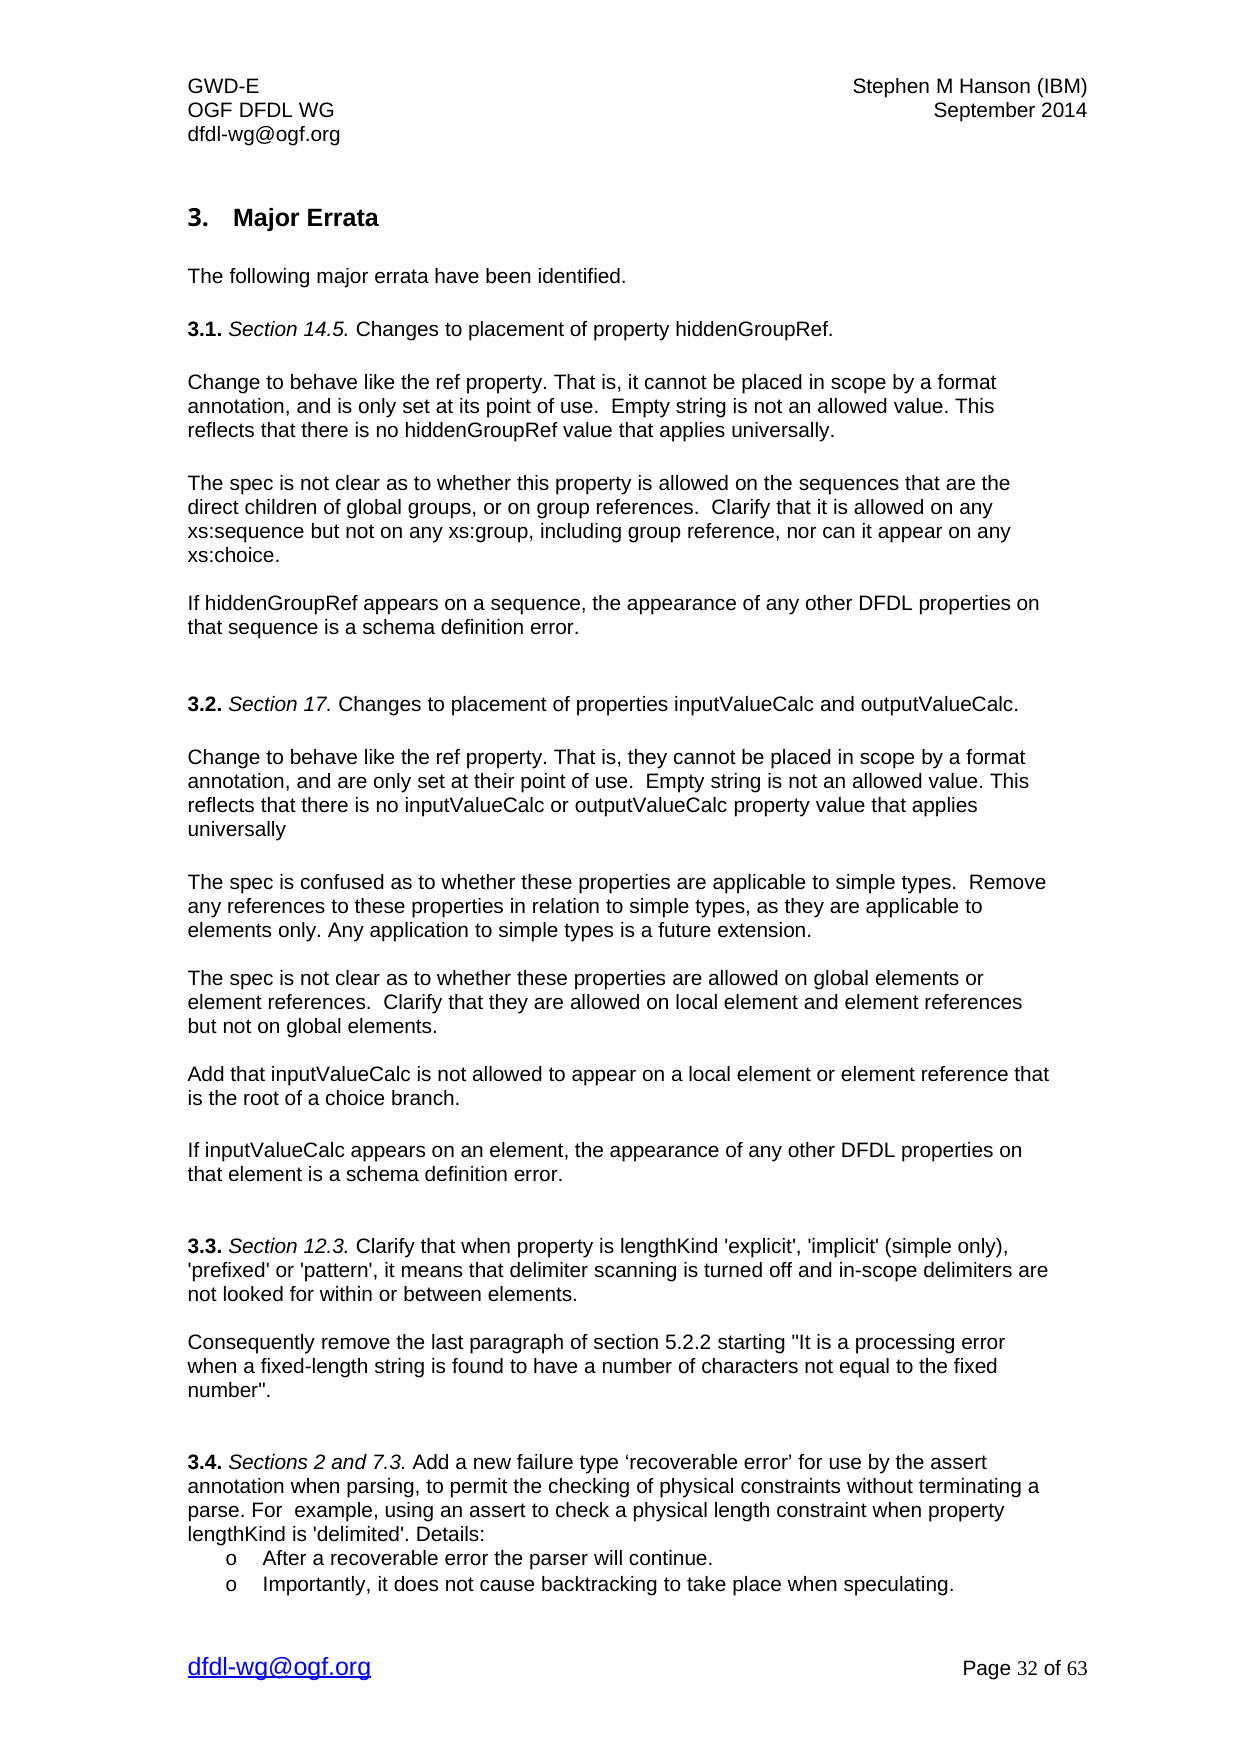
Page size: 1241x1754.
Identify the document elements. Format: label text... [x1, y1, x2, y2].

text The following major errata have been identified. [187, 264, 1053, 288]
text 3.1. Section 14.5. Changes to placement of property hiddenGroupRef. [187, 317, 1053, 341]
subtitle Major Errata [187, 199, 1053, 233]
text Add that inputValueCalc is not allowed to appear on a local element or element reference that is the root of a choice branch. [187, 1062, 1053, 1109]
list Importantly, it does not cause backtracking to take place when speculating. [225, 1571, 1053, 1597]
text 3.4. Sections 2 and 7.3. Add a new failure type ‘recoverable error’ for use by the assert annotation when parsing, to permit the checking of physical constraints without terminating a parse. For example, using an assert to check a physical length constraint when property lengthKind is 'delimited'. Details: [187, 1450, 1053, 1546]
text Change to behave like the ref property. That is, they cannot be placed in scope by a format annotation, and are only set at their point of use. Empty string is not an allowed value. This reflects that there is no inputValueCalc or outputValueCalc property value that applies universally [187, 745, 1053, 841]
text If hiddenGroupRef appears on a sequence, the appearance of any other DFDL properties on that sequence is a schema definition error. [187, 591, 1053, 639]
text The spec is confused as to whether these properties are applicable to simple types. Remove any references to these properties in relation to simple types, as they are applicable to elements only. Any application to simple types is a future extension. [187, 870, 1053, 942]
list After a recoverable error the parser will continue. [225, 1546, 1053, 1571]
text 3.2. Section 17. Changes to placement of properties inputValueCalc and outputValueCalc. [187, 692, 1053, 716]
text Change to behave like the ref property. That is, it cannot be placed in scope by a format annotation, and is only set at its point of use. Empty string is not an allowed value. This reflects that there is no hiddenGroupRef value that applies universally. [187, 370, 1053, 442]
text Consequently remove the last paragraph of section 5.2.2 starting "It is a processing error when a fixed-length string is found to have a number of characters not equal to the fixed number". [187, 1330, 1053, 1402]
text The spec is not clear as to whether this property is allowed on the sequences that are the direct children of global groups, or on group references. Clarify that it is allowed on any xs:sequence but not on any xs:group, including group reference, nor can it appear on any xs:choice. [187, 471, 1053, 567]
text 3.3. Section 12.3. Clarify that when property is lengthKind 'explicit', 'implicit' (simple only), 'prefixed' or 'pattern', it means that delimiter scanning is turned off and in-scope delimiters are not looked for within or between elements. [187, 1234, 1053, 1306]
text If inputValueCalc appears on an element, the appearance of any other DFDL properties on that element is a schema definition error. [187, 1138, 1053, 1186]
text The spec is not clear as to whether these properties are allowed on global elements or element references. Clarify that they are allowed on local element and element references but not on global elements. [187, 966, 1053, 1038]
